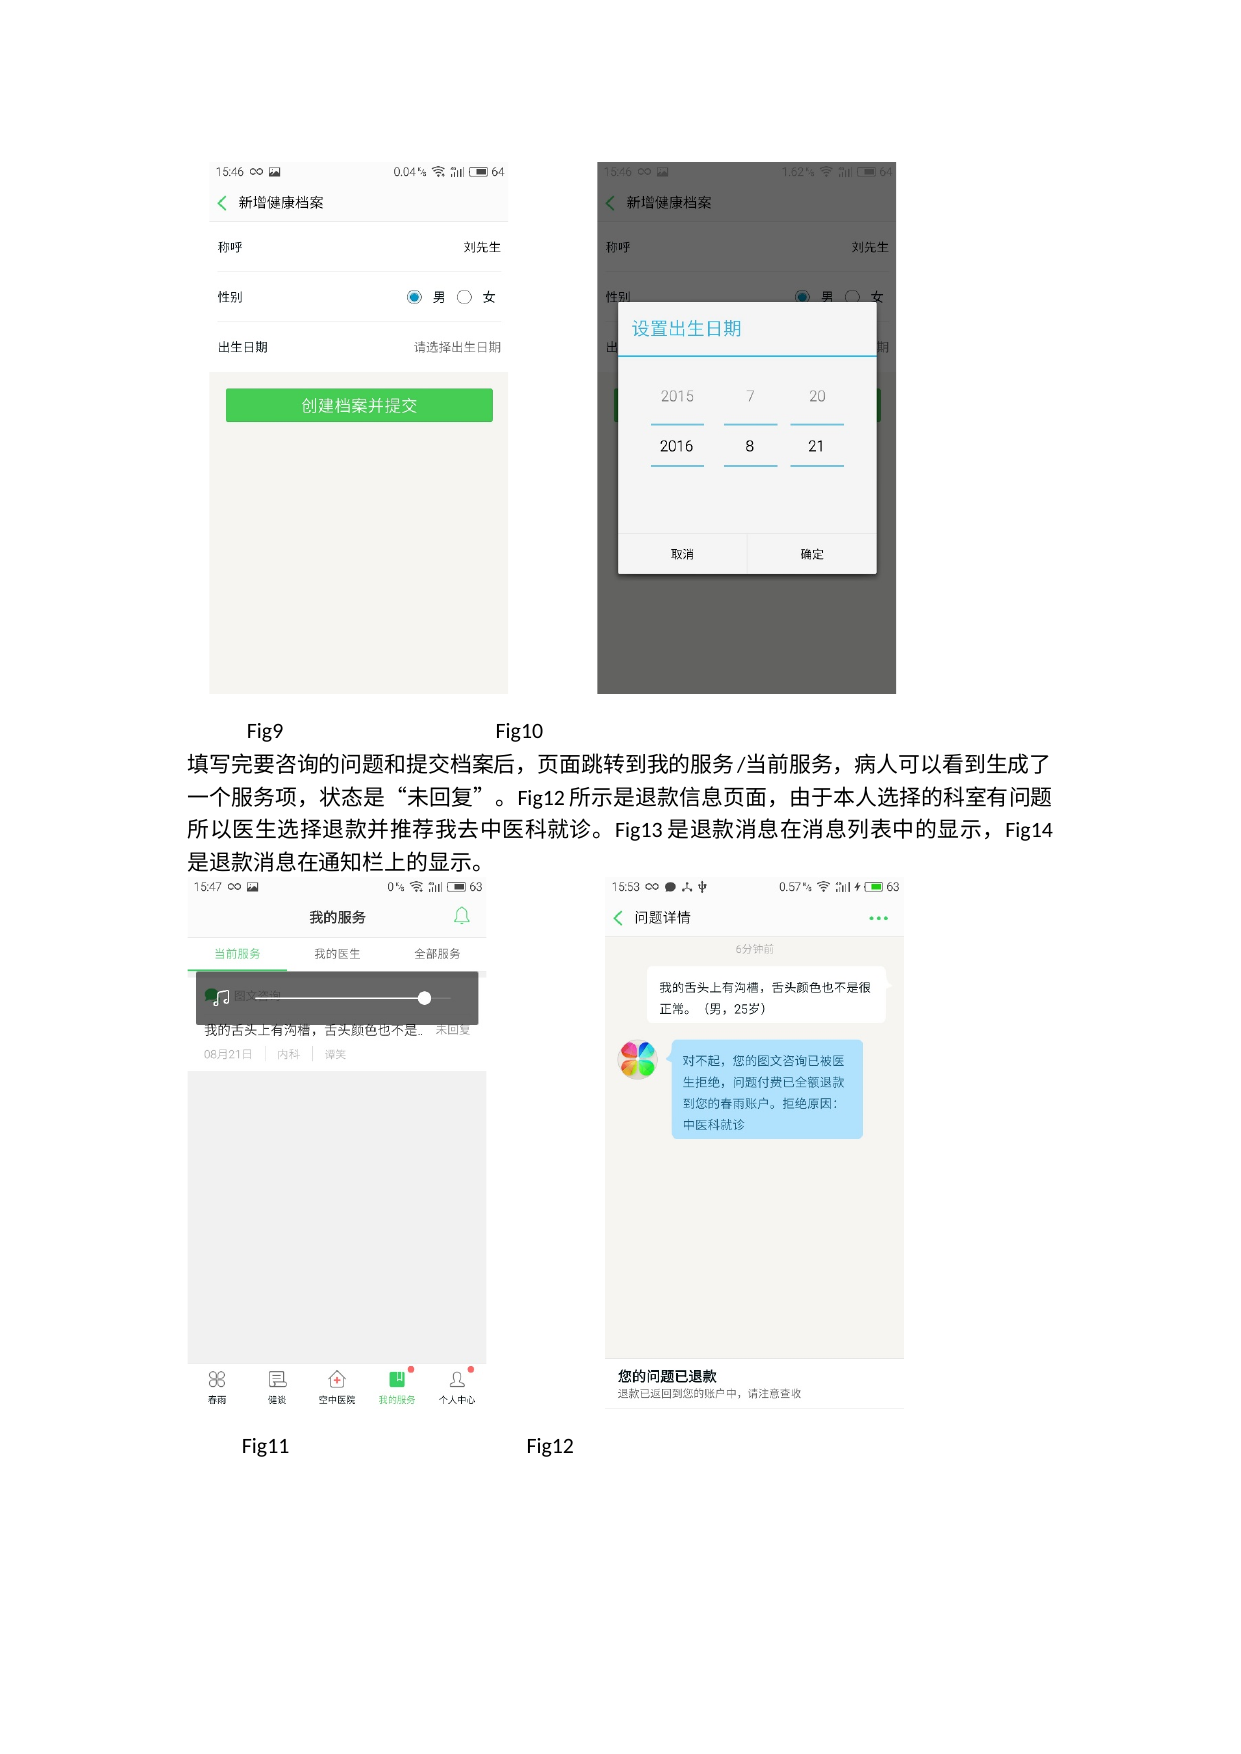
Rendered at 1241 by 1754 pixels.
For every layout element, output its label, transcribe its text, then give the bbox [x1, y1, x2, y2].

text 填写完要咨询的问题和提交档案后，页面跳转到我的服务/当前服务，病人可以看到生成了一个服务项，状态是“未回复”。Fig12所示是退款信息页面，由于本人选择的科室有问题，所以医生选择退款并推荐我去中医科就诊。Fig13是退款消息在消息列表中的显示，Fig14是退款消息在通知栏上的显示。 [187, 747, 1053, 877]
picture [187, 877, 487, 1409]
picture [605, 877, 904, 1409]
picture [209, 162, 509, 694]
text Fig11 Fig12 [187, 1429, 1053, 1462]
text Fig9 Fig10 [187, 714, 1053, 747]
picture [597, 162, 897, 694]
